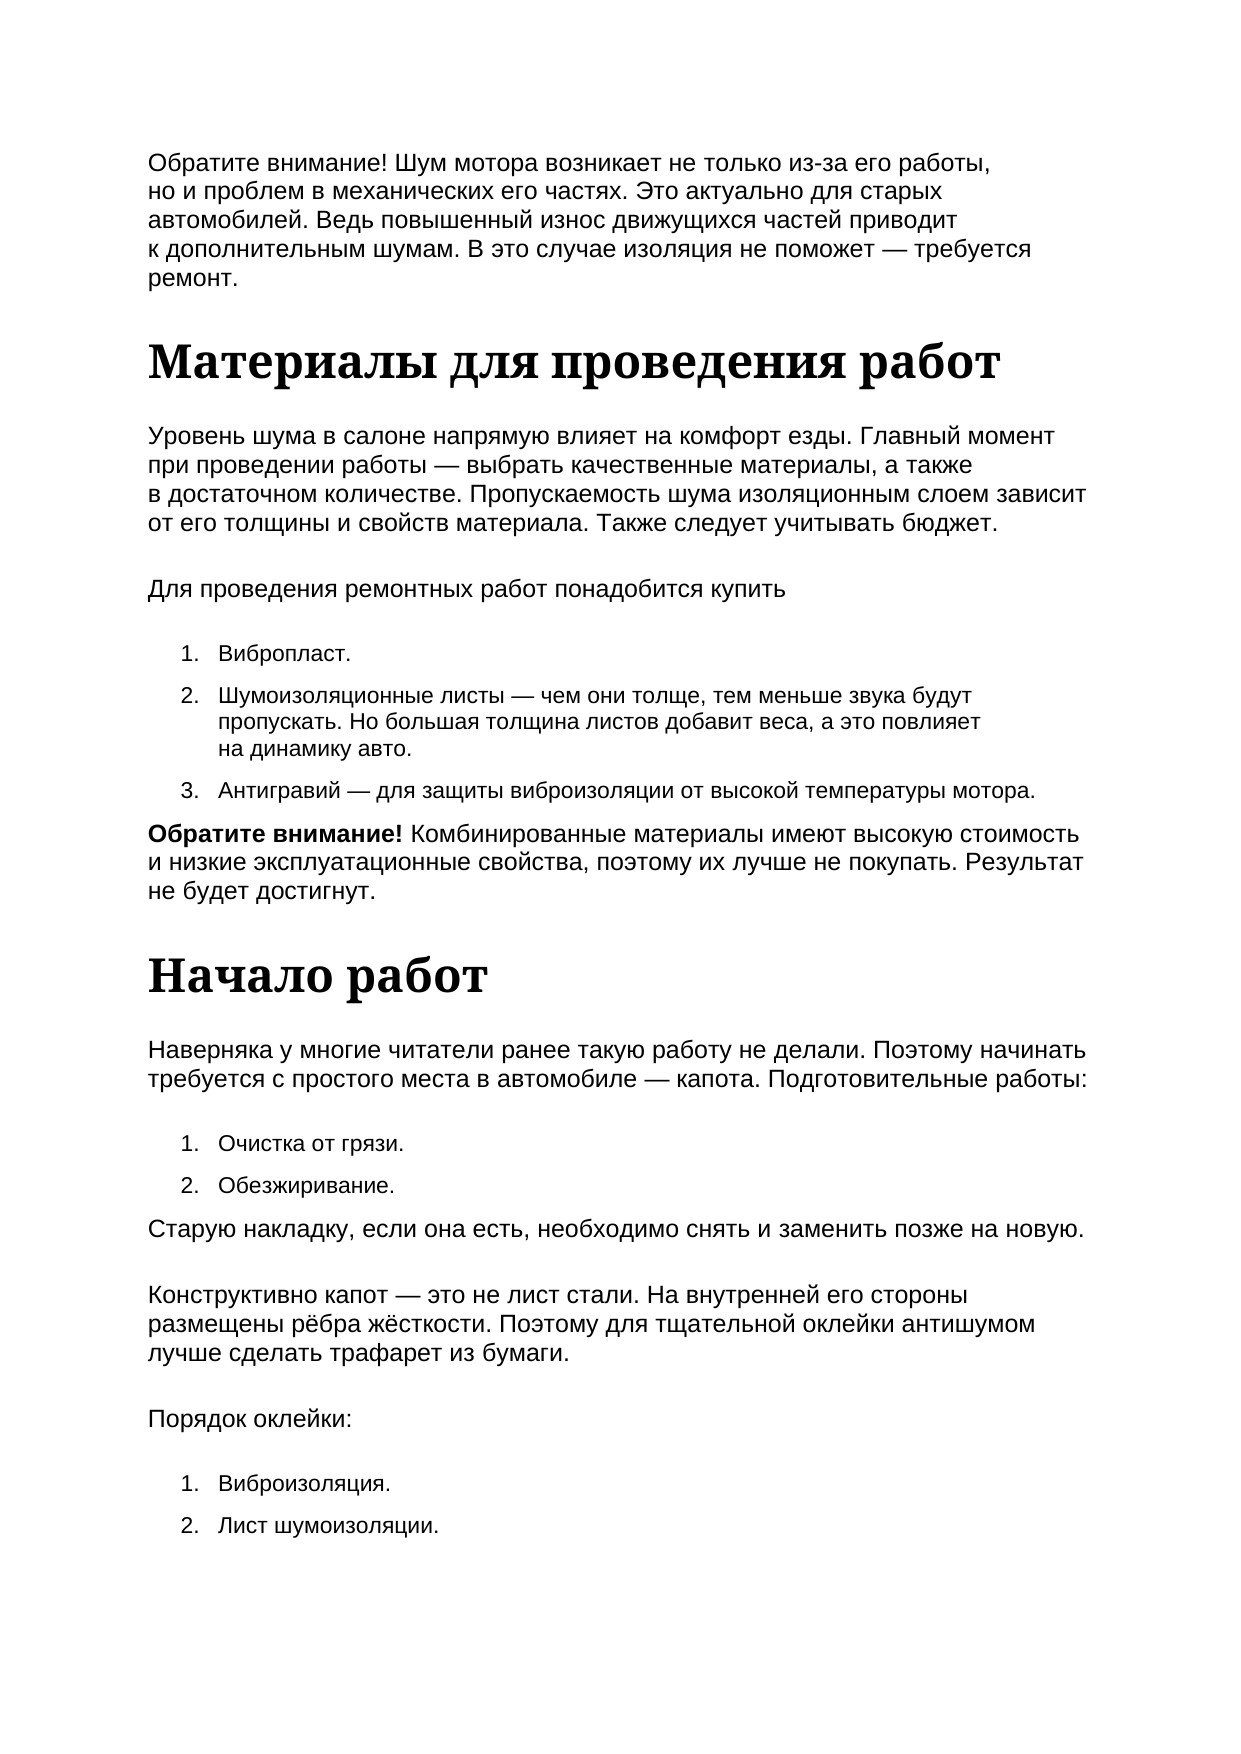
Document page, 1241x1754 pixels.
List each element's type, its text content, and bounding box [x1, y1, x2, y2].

list Виброизоляция. [180, 1470, 1093, 1496]
text Уровень шума в салоне напрямую влияет на комфорт езды. Главный момент при проведении работы — выбрать качественные материалы, а также в достаточном количестве. Пропускаемость шума изоляционным слоем зависит от его толщины и свойств материала. Также следует учитывать бюджет. [148, 421, 1093, 536]
list Лист шумоизоляции. [180, 1512, 1093, 1538]
text Старую накладку, если она есть, необходимо снять и заменить позже на новую. [148, 1214, 1093, 1242]
list Антигравий — для защиты виброизоляции от высокой температуры мотора. [180, 777, 1093, 803]
text Обратите внимание! Шум мотора возникает не только из-за его работы, но и проблем в механических его частях. Это актуально для старых автомобилей. Ведь повышенный износ движущихся частей приводит к дополнительным шумам. В это случае изоляция не поможет — требуется ремонт. [148, 148, 1093, 291]
text Для проведения ремонтных работ понадобится купить [148, 574, 1093, 602]
text Обратите внимание! Комбинированные материалы имеют высокую стоимость и низкие эксплуатационные свойства, поэтому их лучше не покупать. Результат не будет достигнут. [148, 819, 1093, 905]
list Очистка от грязи. [180, 1130, 1093, 1156]
subtitle Начало работ [148, 942, 1093, 1006]
list Обезжиривание. [180, 1172, 1093, 1198]
subtitle Материалы для проведения работ [148, 329, 1093, 393]
text Конструктивно капот — это не лист стали. На внутренней его стороны размещены рёбра жёсткости. Поэтому для тщательной оклейки антишумом лучше сделать трафарет из бумаги. [148, 1280, 1093, 1366]
text Наверняка у многие читатели ранее такую работу не делали. Поэтому начинать требуется с простого места в автомобиле — капота. Подготовительные работы: [148, 1035, 1093, 1092]
list Вибропласт. [180, 640, 1093, 666]
list Шумоизоляционные листы — чем они толще, тем меньше звука будут пропускать. Но большая толщина листов добавит веса, а это повлияет на динамику авто. [180, 682, 1093, 761]
text Порядок оклейки: [148, 1404, 1093, 1432]
